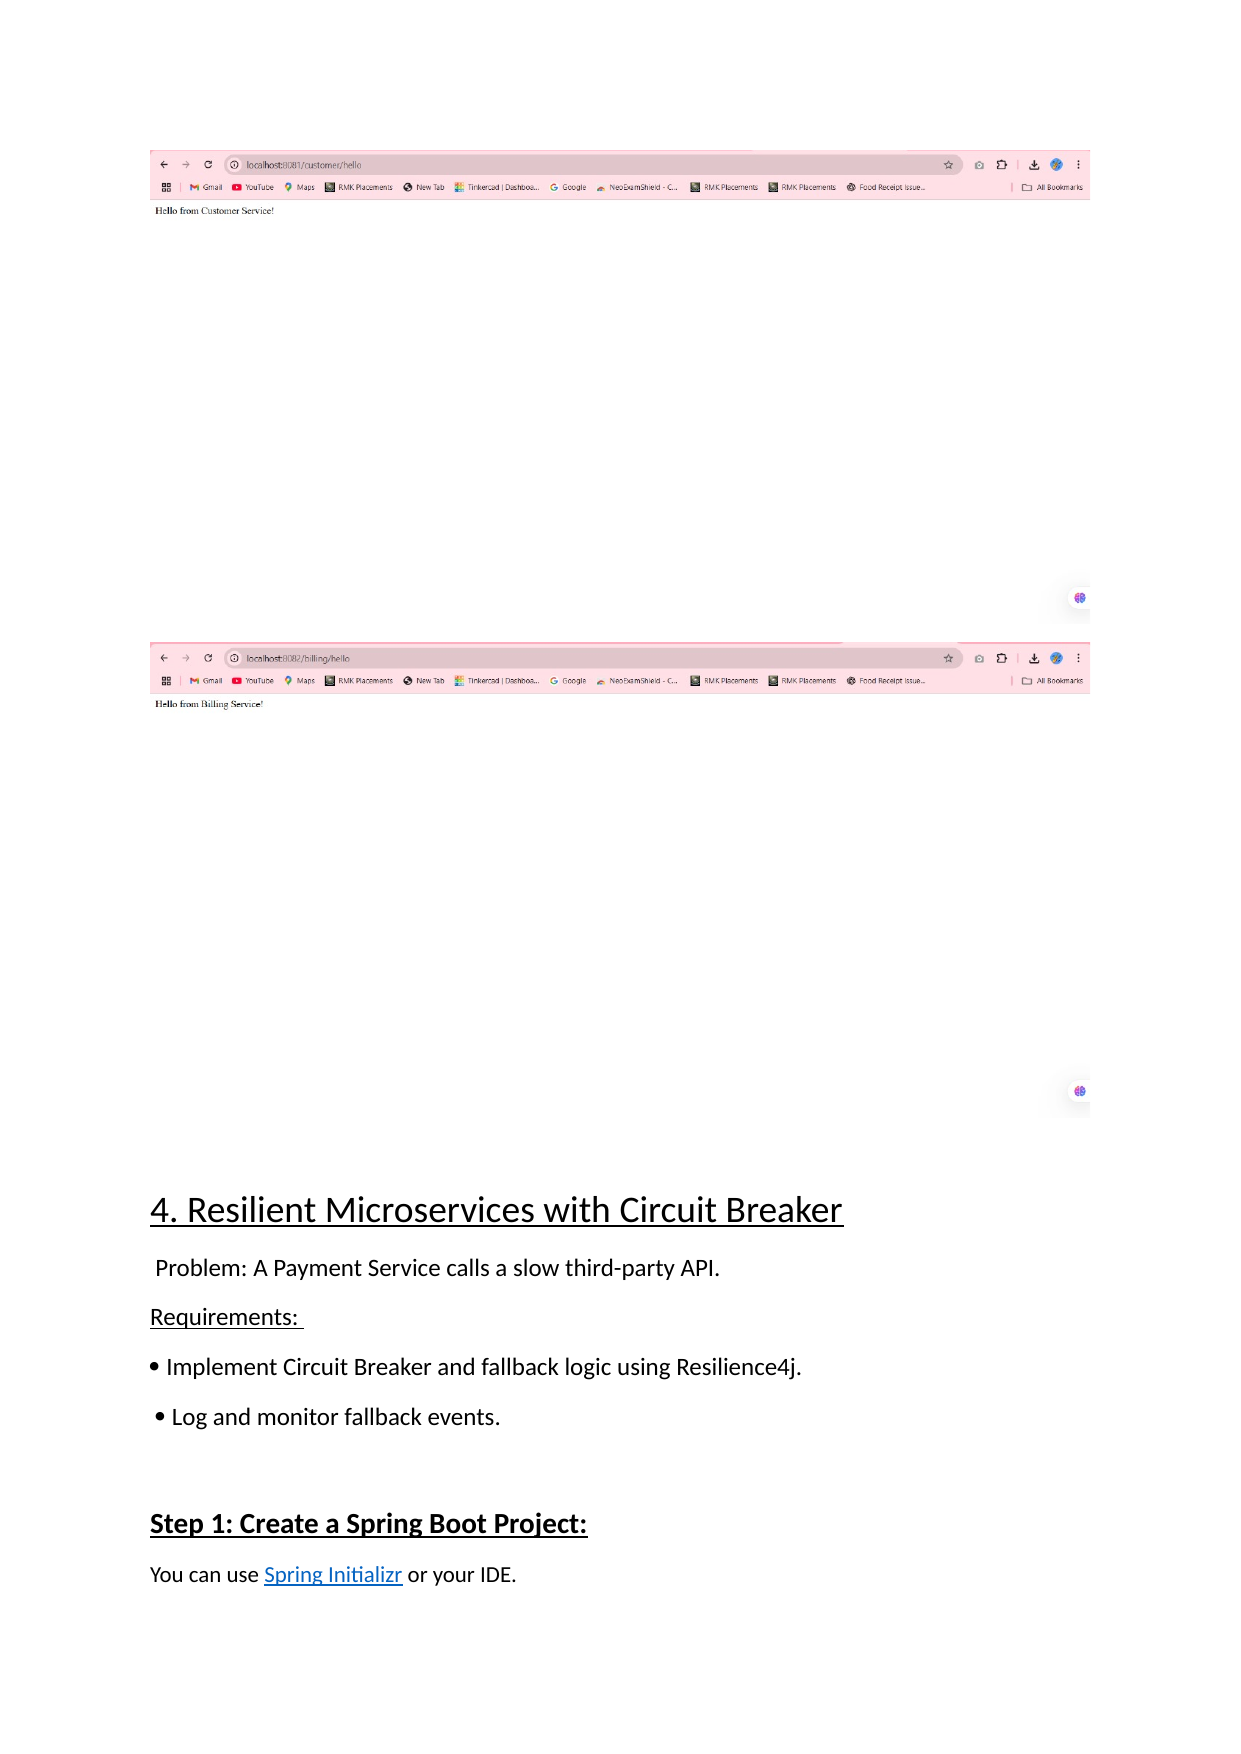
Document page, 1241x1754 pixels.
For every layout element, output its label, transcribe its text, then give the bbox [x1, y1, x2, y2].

picture [150, 150, 1091, 624]
text Problem: A Payment Service calls a slow third-party API. [150, 1252, 1090, 1282]
text Step 1: Create a Spring Boot Project: [150, 1505, 1090, 1541]
text You can use Spring Initializr or your IDE. [150, 1560, 1090, 1588]
text Implement Circuit Breaker and fallback logic using Resilience4j. [150, 1351, 1090, 1382]
text 4. Resilient Microservices with Circuit Breaker [150, 1186, 1090, 1232]
picture [150, 642, 1091, 1118]
text Log and monitor fallback events. [150, 1401, 1090, 1431]
text Requirements: [150, 1301, 1090, 1332]
